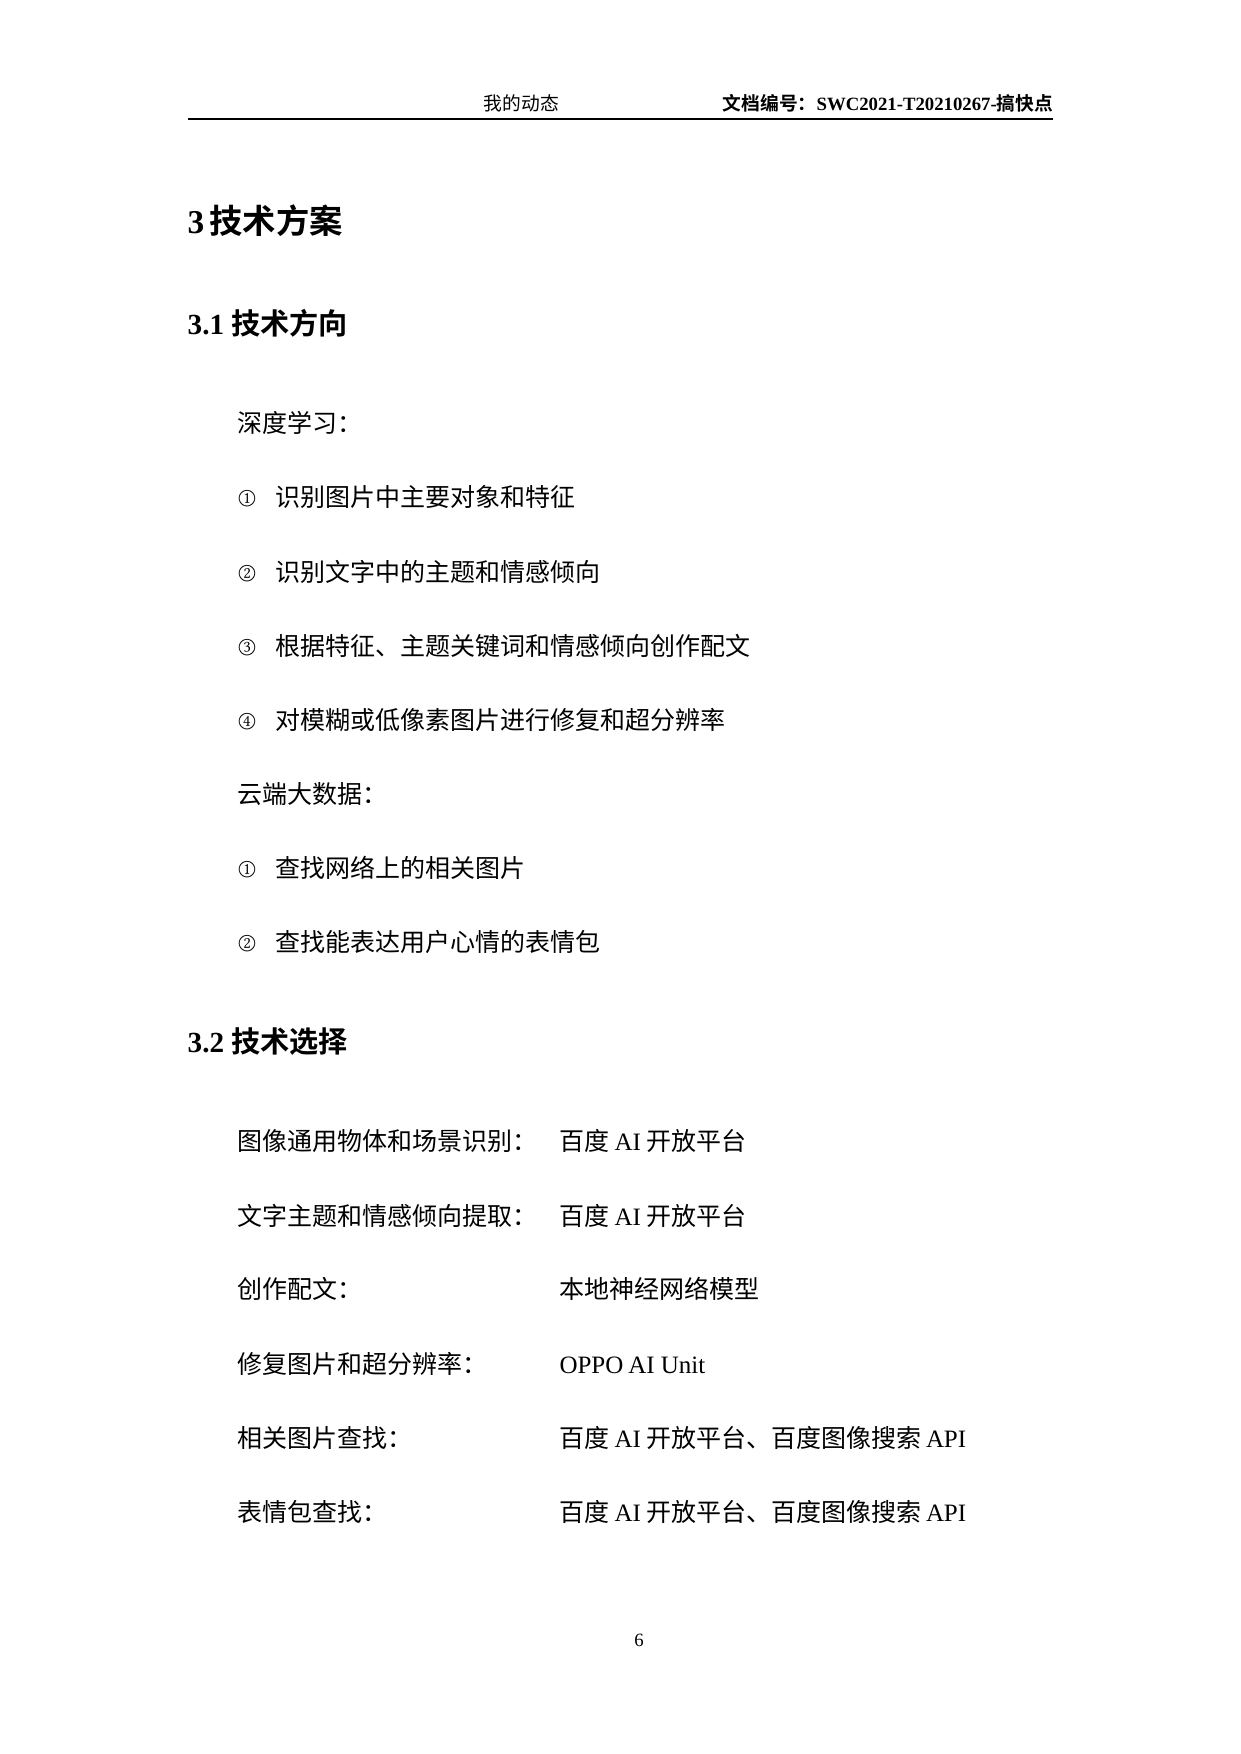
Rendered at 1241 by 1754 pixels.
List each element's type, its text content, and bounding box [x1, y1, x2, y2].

text 云端大数据： [237, 760, 1053, 825]
subtitle 技术方案 [187, 187, 1053, 252]
subtitle 技术选择 [187, 1007, 1053, 1072]
text 图像通用物体和场景识别： 百度AI开放平台 [187, 1107, 1053, 1172]
subtitle 技术方向 [187, 289, 1053, 354]
text 文字主题和情感倾向提取： 百度AI开放平台 [187, 1182, 1053, 1247]
list 识别图片中主要对象和特征 [237, 463, 1053, 528]
text 表情包查找： 百度AI开放平台、百度图像搜索API [187, 1478, 1053, 1543]
text 深度学习： [187, 389, 1053, 454]
text 相关图片查找： 百度AI开放平台、百度图像搜索API [187, 1404, 1053, 1469]
list 根据特征、主题关键词和情感倾向创作配文 [237, 612, 1053, 677]
list 识别文字中的主题和情感倾向 [237, 538, 1053, 603]
text 创作配文： 本地神经网络模型 [187, 1256, 1053, 1321]
list 对模糊或低像素图片进行修复和超分辨率 [237, 686, 1053, 751]
list 查找能表达用户心情的表情包 [237, 908, 1053, 973]
text 修复图片和超分辨率： OPPO AI Unit [187, 1330, 1053, 1395]
list 查找网络上的相关图片 [237, 834, 1053, 899]
